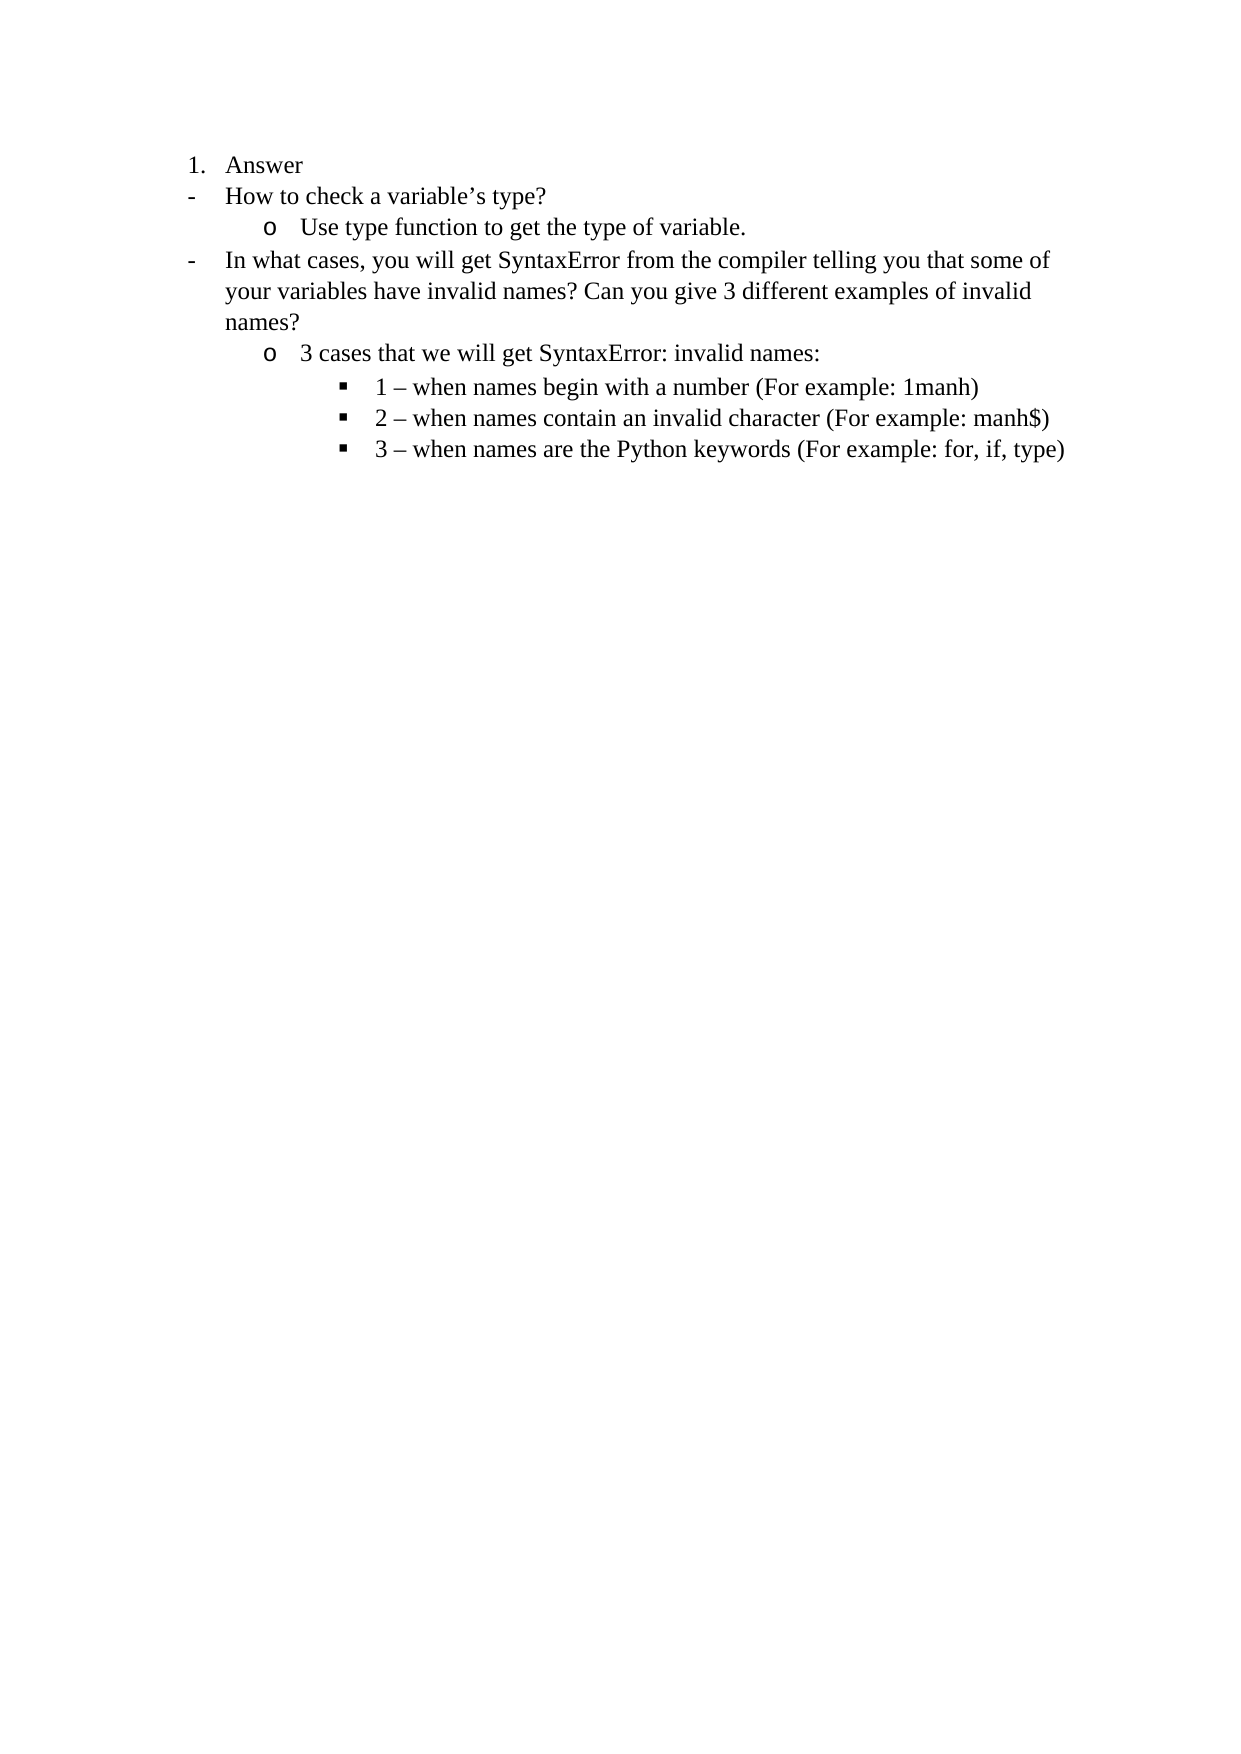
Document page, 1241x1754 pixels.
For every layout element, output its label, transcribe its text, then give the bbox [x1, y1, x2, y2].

list 3 cases that we will get SyntaxError: invalid names: [262, 338, 1090, 369]
list 1 – when names begin with a number (For example: 1manh) [337, 372, 1090, 400]
list In what cases, you will get SyntaxError from the compiler telling you that some of your variables have invalid names? Can you give 3 different examples of invalid names? [187, 245, 1090, 336]
list Answer [187, 150, 1090, 179]
list Use type function to get the type of variable. [262, 212, 1090, 243]
list 2 – when names contain an invalid character (For example: manh$) [337, 403, 1090, 431]
list 3 – when names are the Python keywords (For example: for, if, type) [337, 434, 1090, 462]
list How to check a variable’s type? [187, 181, 1090, 210]
